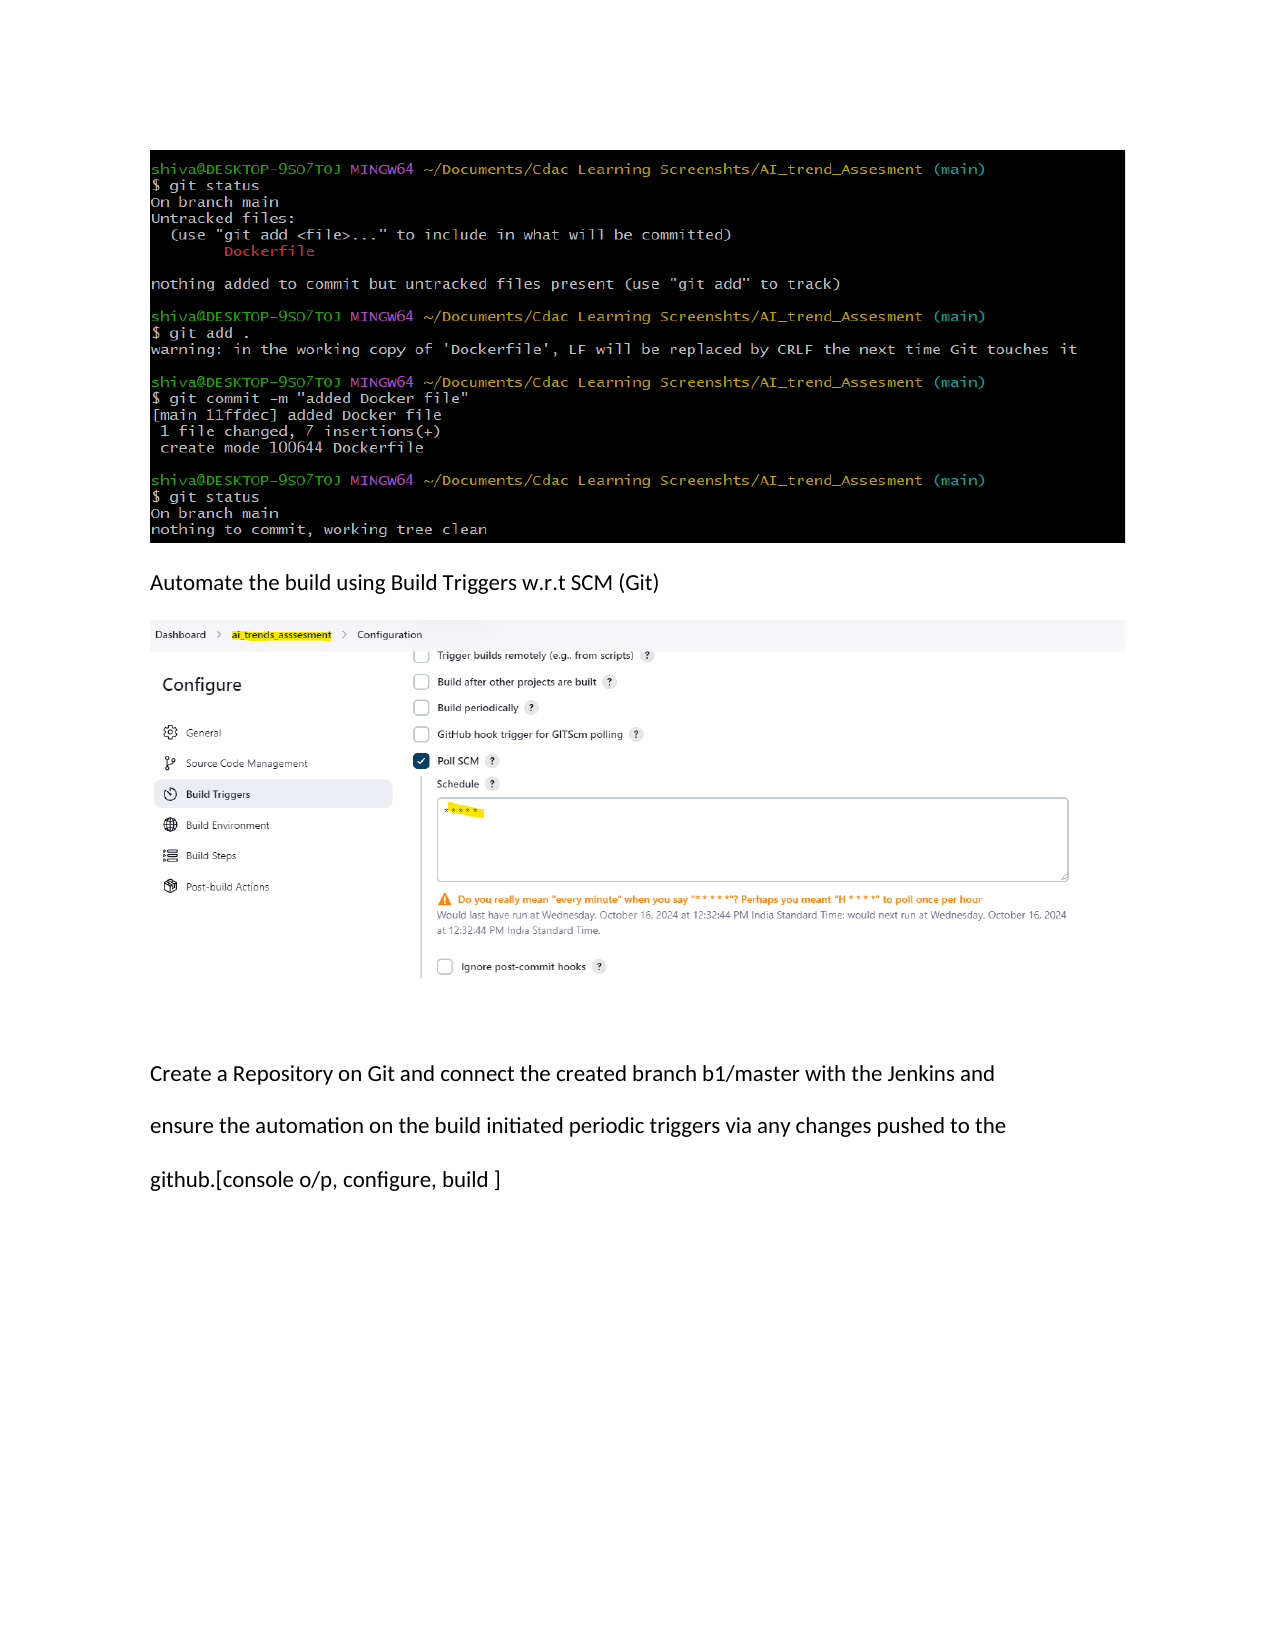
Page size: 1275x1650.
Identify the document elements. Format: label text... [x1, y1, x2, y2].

text Automate the build using Build Triggers w.r.t SCM (Git) [150, 568, 1125, 596]
text Create a Repository on Git and connect the created branch b1/master with the Jenkins and [150, 1059, 1125, 1087]
text github.[console o/p, configure, build ] [150, 1165, 1125, 1193]
picture [150, 620, 1125, 981]
text ensure the automation on the build initiated periodic triggers via any changes pushed to the [150, 1112, 1125, 1140]
picture [150, 150, 1125, 543]
